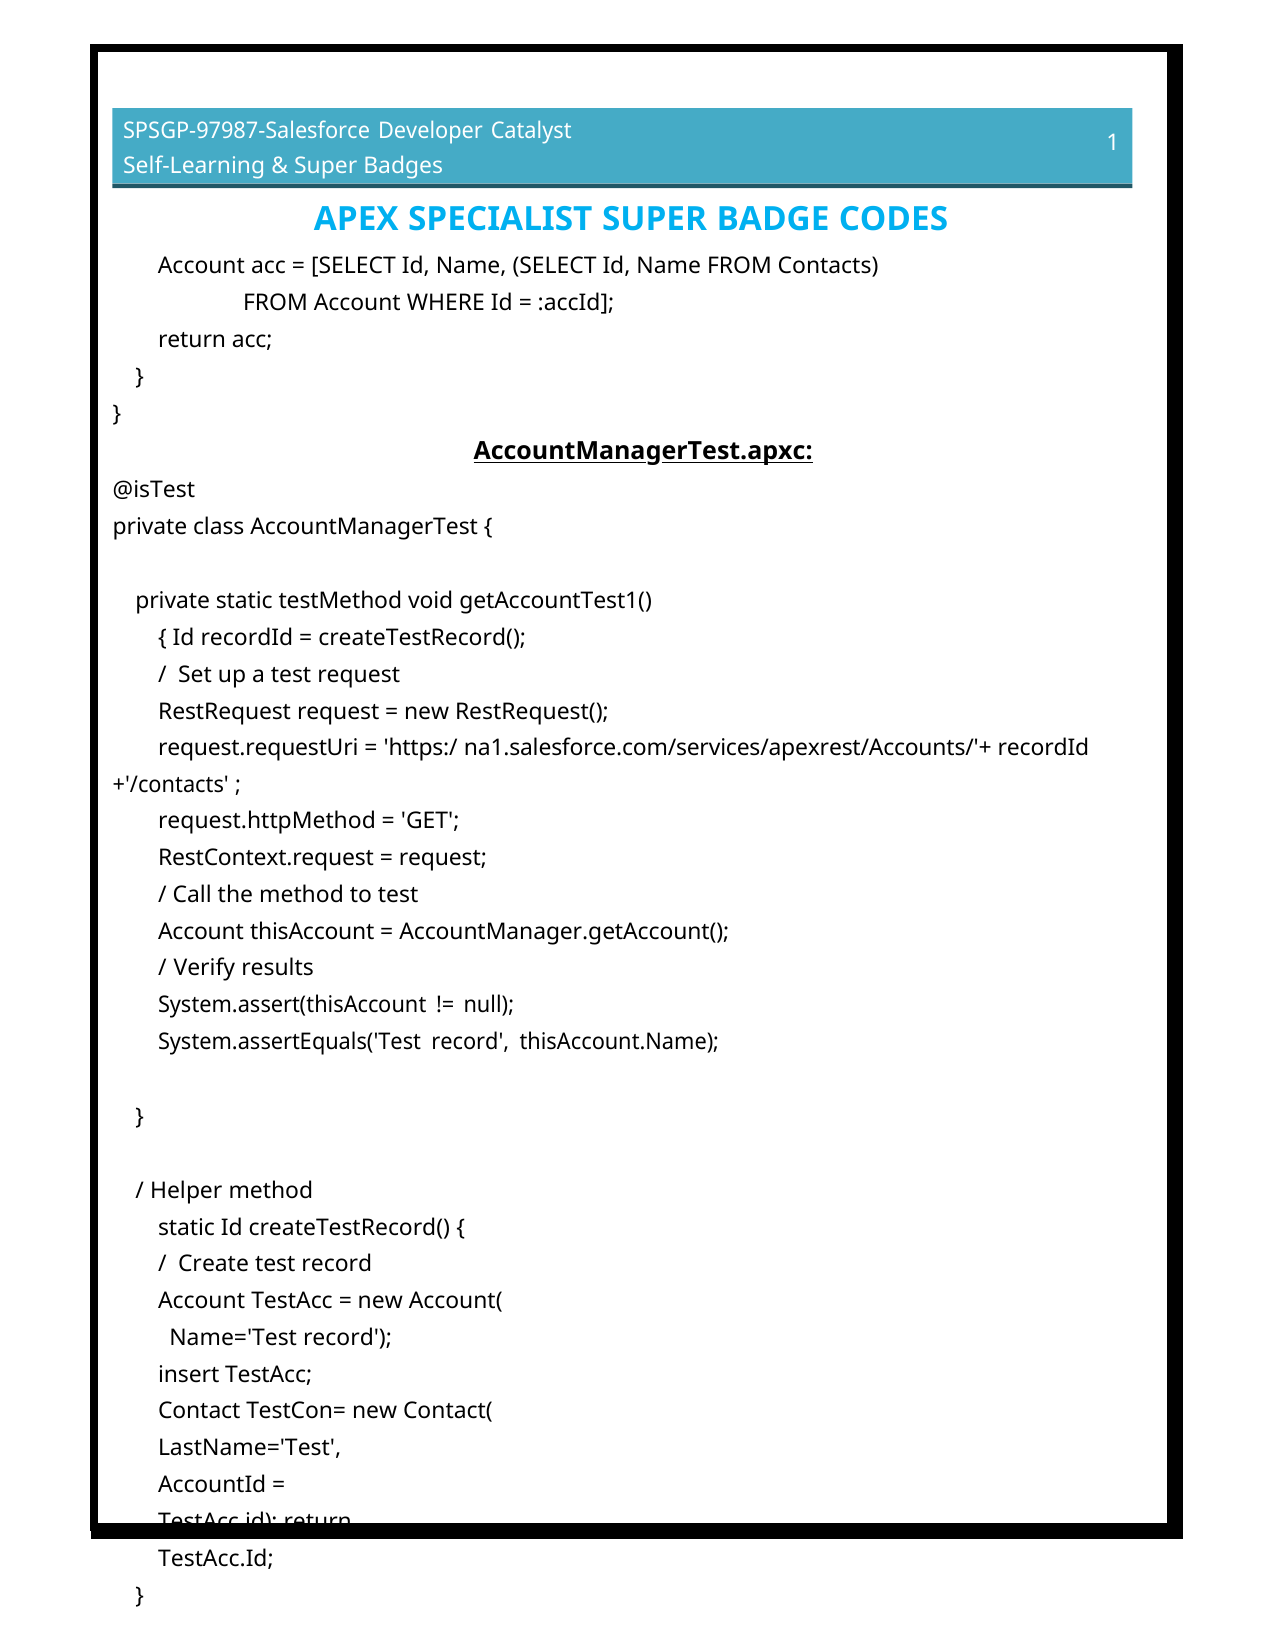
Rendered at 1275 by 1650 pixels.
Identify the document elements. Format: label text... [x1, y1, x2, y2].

text AccountId = TestAcc.id); return TestAcc.Id; [158, 1468, 406, 1573]
text static Id createTestRecord() { [158, 1211, 1156, 1242]
text / Verify results System.assert(thisAccount != null); [158, 951, 514, 1019]
text System.assertEquals('Test record', thisAccount.Name); [158, 1025, 1156, 1056]
text request.httpMethod = 'GET'; RestContext.request = request; [158, 804, 620, 872]
text Contact TestCon= new Contact( LastName='Test', [158, 1394, 654, 1462]
text } [135, 1579, 1156, 1610]
text / Call the method to test [158, 878, 1156, 909]
text +'/contacts' ; [112, 768, 1156, 799]
text return acc; [158, 323, 1156, 355]
text private class AccountManagerTest { [112, 510, 1156, 541]
text SPSGP-97987-Salesforce Developer Catalyst [123, 121, 1156, 142]
text / Create test record [158, 1247, 1156, 1278]
subtitle APEX SPECIALIST SUPER BADGE CODES [222, 195, 1040, 241]
text Self-Learning & Super Badges 1 [123, 142, 1156, 181]
subtitle AccountManagerTest.apxc: [473, 433, 1156, 467]
text } [135, 1100, 1156, 1131]
text insert TestAcc; [158, 1358, 1156, 1389]
text Account acc = [SELECT Id, Name, (SELECT Id, Name FROM Contacts) FROM Account WHERE Id = :accId]; [158, 249, 914, 318]
text request.requestUri = 'https:/ na1.salesforce.com/services/apexrest/Accounts/'+ recordId [158, 731, 1156, 762]
text / Helper method [135, 1174, 1156, 1205]
text } [135, 360, 1156, 391]
text RestRequest request = new RestRequest(); [158, 694, 1156, 726]
text } [112, 397, 1156, 428]
text Account TestAcc = new Account( Name='Test record'); [158, 1284, 514, 1352]
text / Set up a test request [158, 658, 1156, 689]
text Account thisAccount = AccountManager.getAccount(); [158, 915, 1156, 946]
text private static testMethod void getAccountTest1() { Id recordId = createTestRecord(); [135, 584, 654, 652]
text @isTest [112, 473, 1156, 504]
